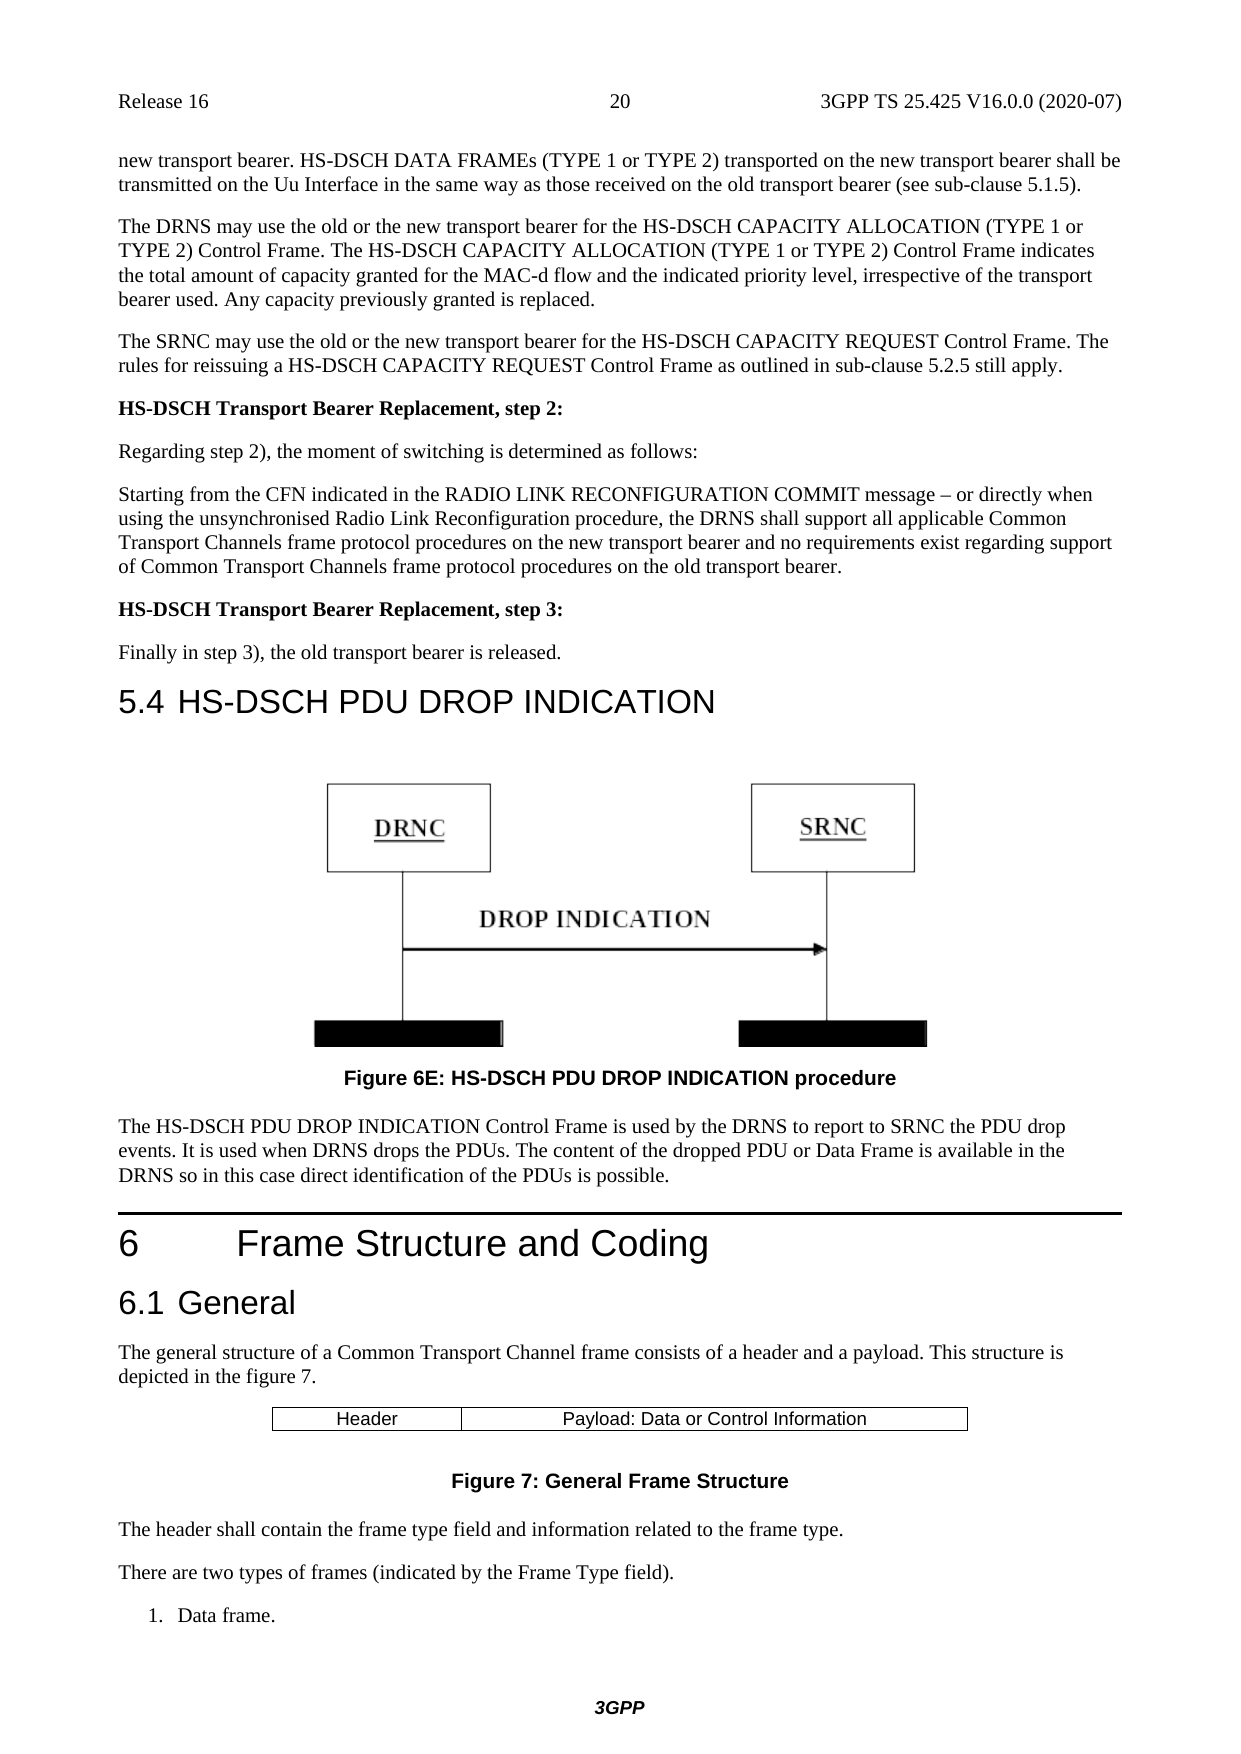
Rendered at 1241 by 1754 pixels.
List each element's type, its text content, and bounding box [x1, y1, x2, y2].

list HS-DSCH Transport Bearer Replacement, step 3: [118, 597, 1122, 621]
list Figure 7: General Frame Structure [118, 1468, 1122, 1492]
text Finally in step 3), the old transport bearer is released. [118, 640, 1122, 664]
list HS-DSCH Transport Bearer Replacement, step 2: [118, 396, 1122, 420]
table_header Payload: Data or Control Information [462, 1408, 967, 1429]
text The header shall contain the frame type field and information related to the frame type. [118, 1517, 1122, 1541]
text The general structure of a Common Transport Channel frame consists of a header and a payload. This structure is depicted in the figure 7. [118, 1340, 1122, 1388]
subtitle 6 Frame Structure and Coding [118, 1215, 1122, 1264]
subtitle 6.1 General [118, 1283, 1122, 1321]
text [118, 147, 1122, 196]
text The DRNS may use the old or the new transport bearer for the HS-DSCH CAPACITY ALLOCATION (TYPE 1 or TYPE 2) Control Frame. The HS-DSCH CAPACITY ALLOCATION (TYPE 1 or TYPE 2) Control Frame indicates the total amount of capacity granted for the MAC-d flow and the indicated priority level, irrespective of the transport bearer used. Any capacity previously granted is replaced. [118, 214, 1122, 311]
text Regarding step 2), the moment of switching is determined as follows: [118, 439, 1122, 463]
subtitle 5.4 HS-DSCH PDU DROP INDICATION [118, 682, 1122, 721]
text The HS-DSCH PDU DROP INDICATION Control Frame is used by the DRNS to report to SRNC the PDU drop events. It is used when DRNS drops the PDUs. The content of the dropped PDU or Data Frame is available in the DRNS so in this case direct identification of the PDUs is possible. [118, 1114, 1122, 1187]
table_header Header [273, 1408, 461, 1429]
text 1. Data frame. [148, 1603, 1122, 1627]
text There are two types of frames (indicated by the Frame Type field). [118, 1560, 1122, 1584]
list Figure 6E: HS-DSCH PDU DROP INDICATION procedure [118, 1065, 1122, 1089]
text The SRNC may use the old or the new transport bearer for the HS-DSCH CAPACITY REQUEST Control Frame. The rules for reissuing a HS-DSCH CAPACITY REQUEST Control Frame as outlined in sub-clause 5.2.5 still apply. [118, 329, 1122, 377]
text Starting from the CFN indicated in the RADIO LINK RECONFIGURATION COMMIT message – or directly when using the unsynchronised Radio Link Reconfiguration procedure, the DRNS shall support all applicable Common Transport Channels frame protocol procedures on the new transport bearer and no requirements exist regarding support of Common Transport Channels frame protocol procedures on the old transport bearer. [118, 482, 1122, 578]
